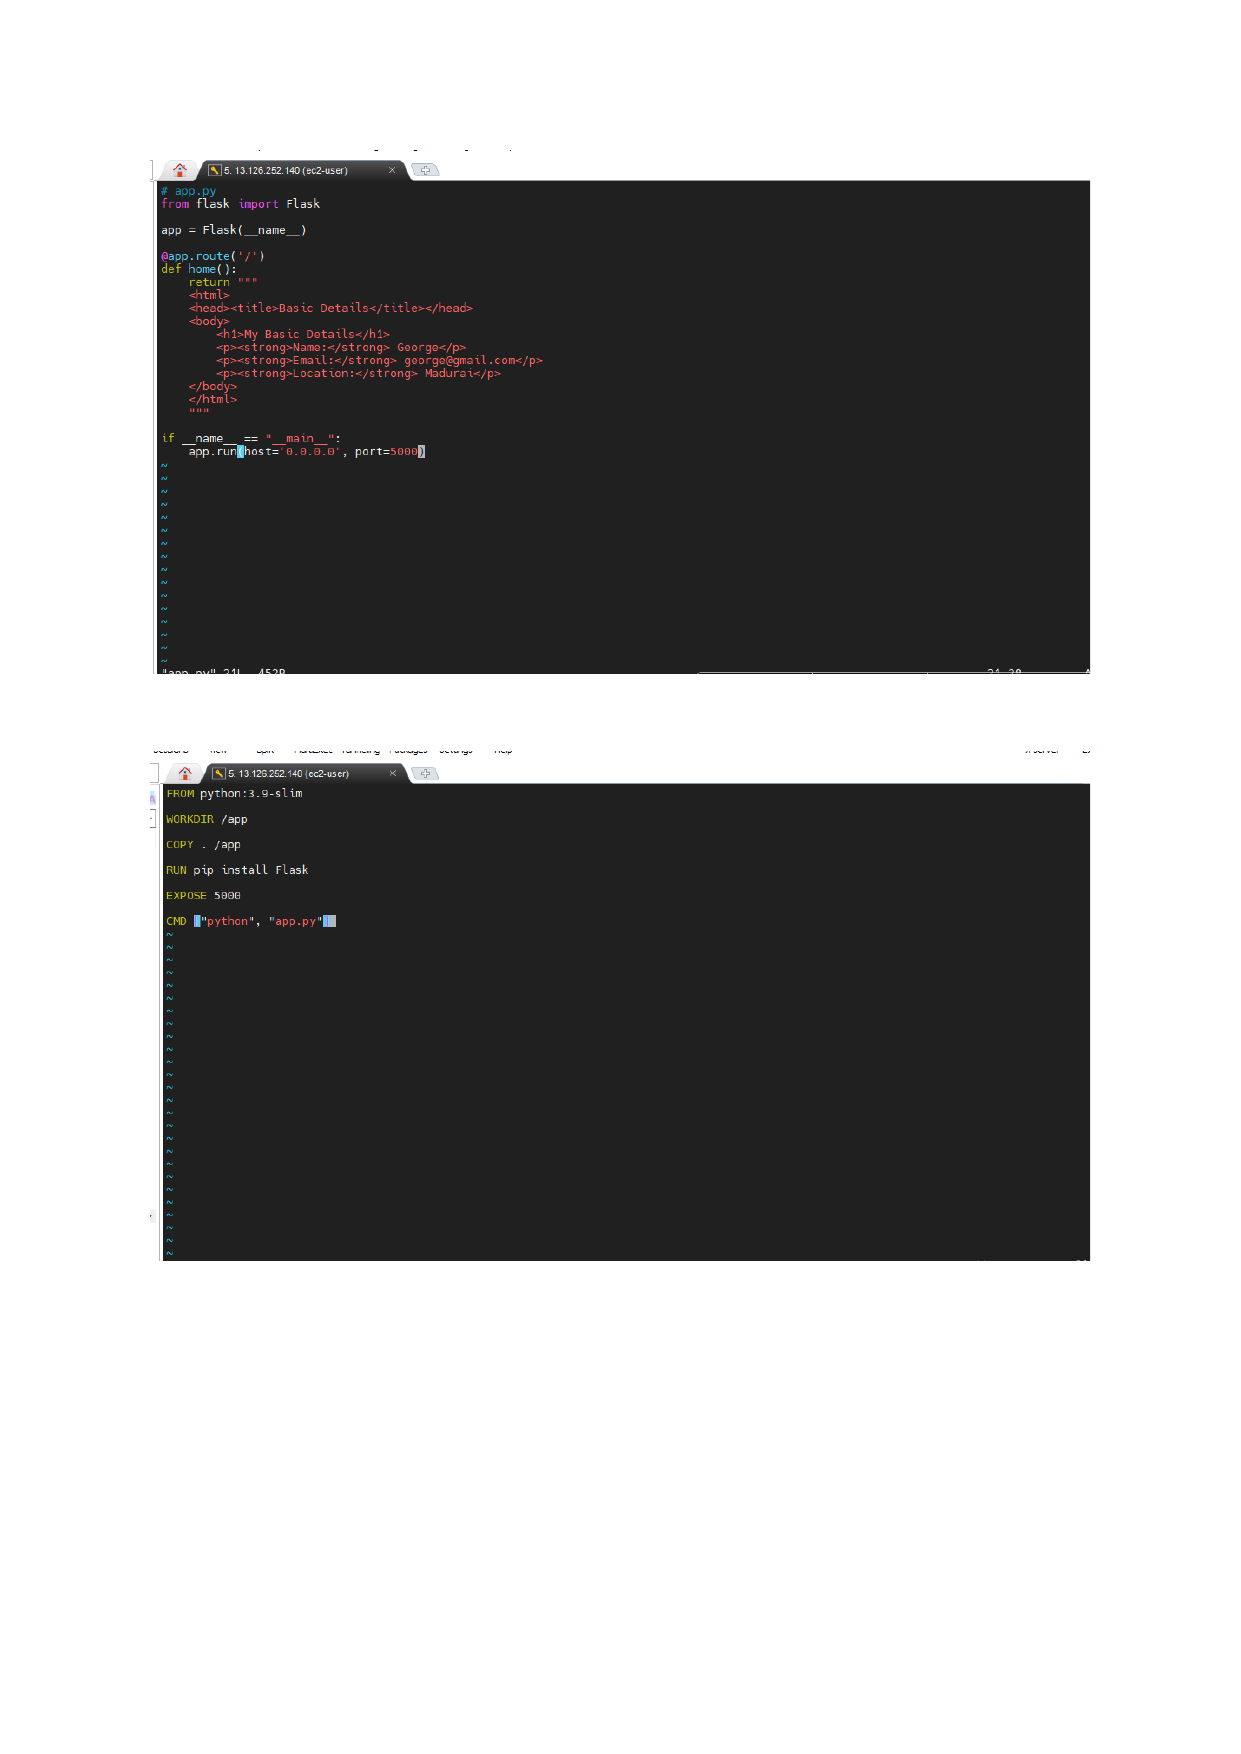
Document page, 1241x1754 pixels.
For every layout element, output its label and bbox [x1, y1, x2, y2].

picture [150, 751, 1091, 1261]
picture [150, 150, 1091, 674]
